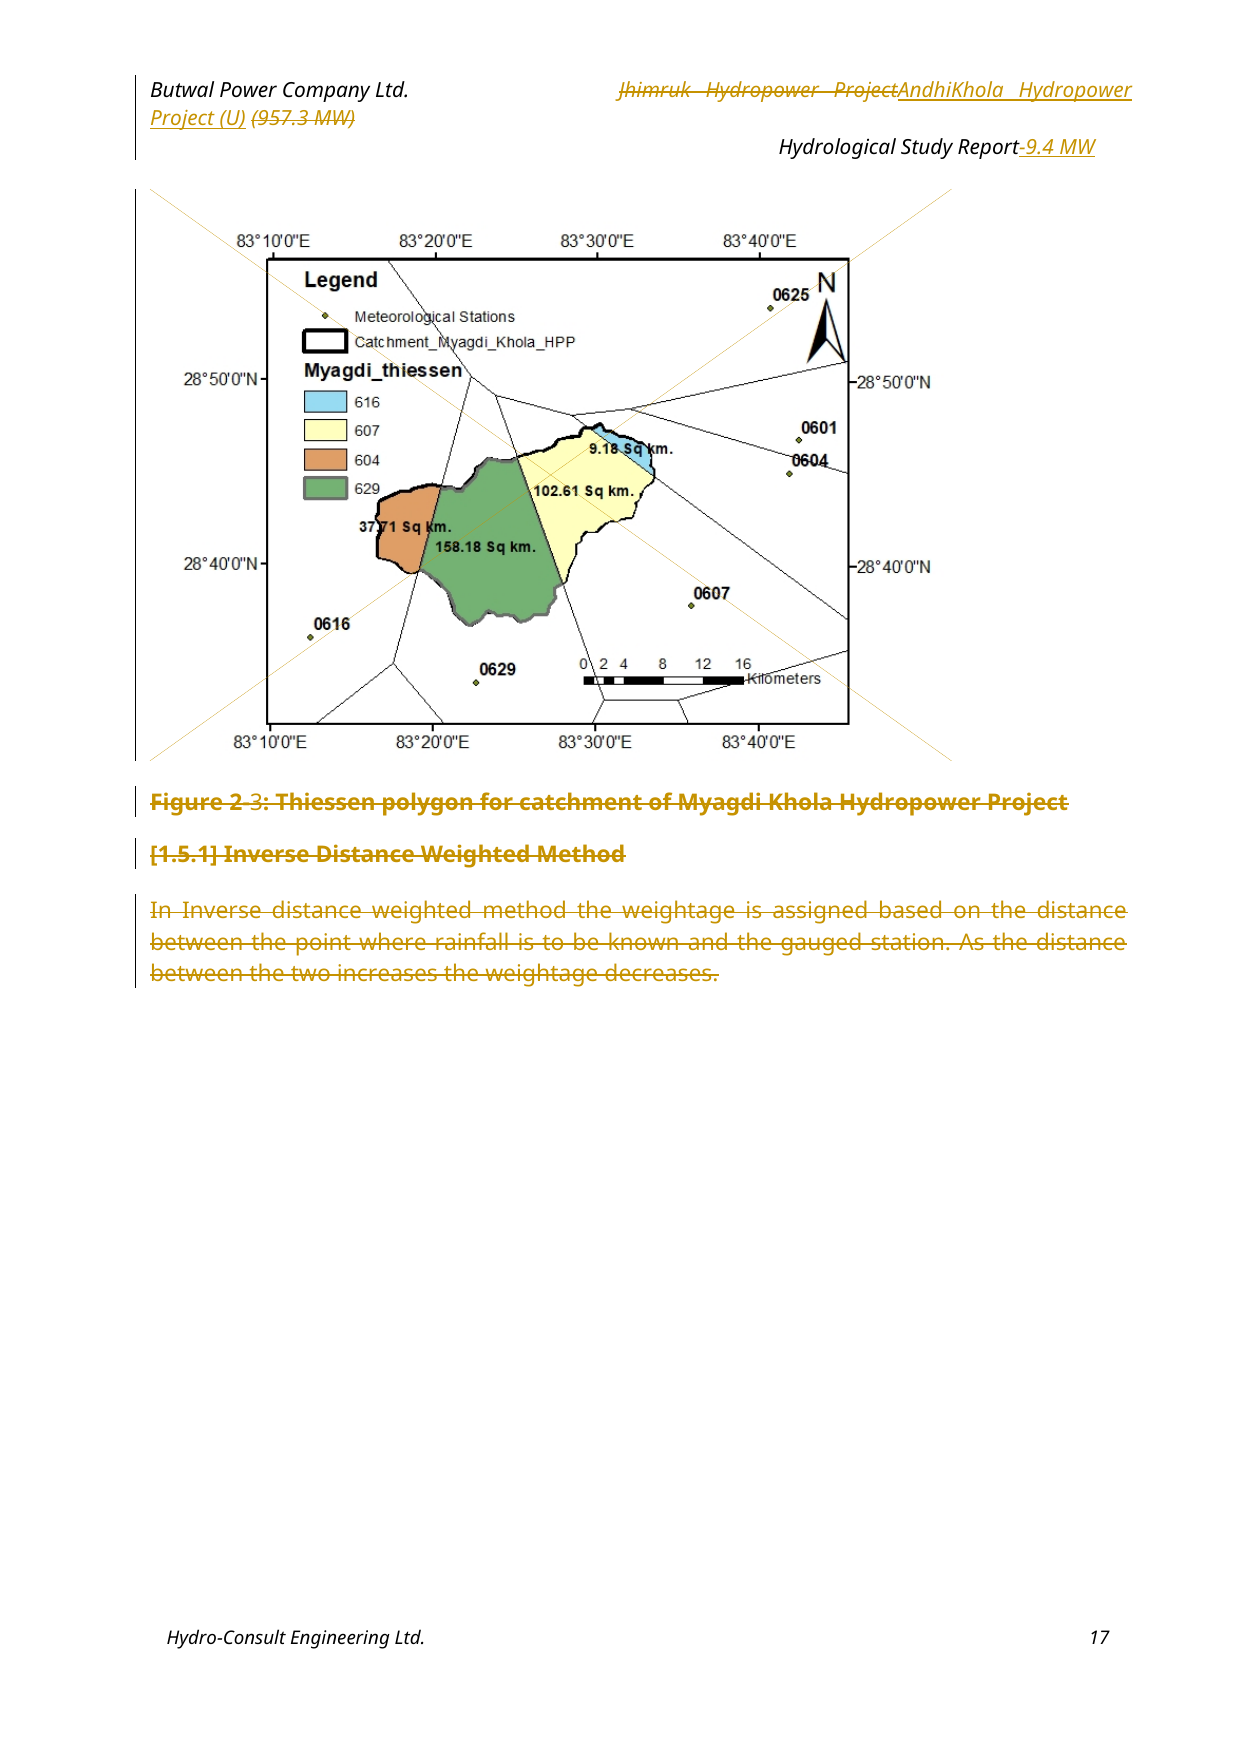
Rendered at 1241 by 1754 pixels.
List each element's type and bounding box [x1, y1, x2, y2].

picture [150, 190, 549, 759]
picture [152, 476, 950, 761]
picture [152, 189, 949, 474]
picture [553, 190, 952, 760]
